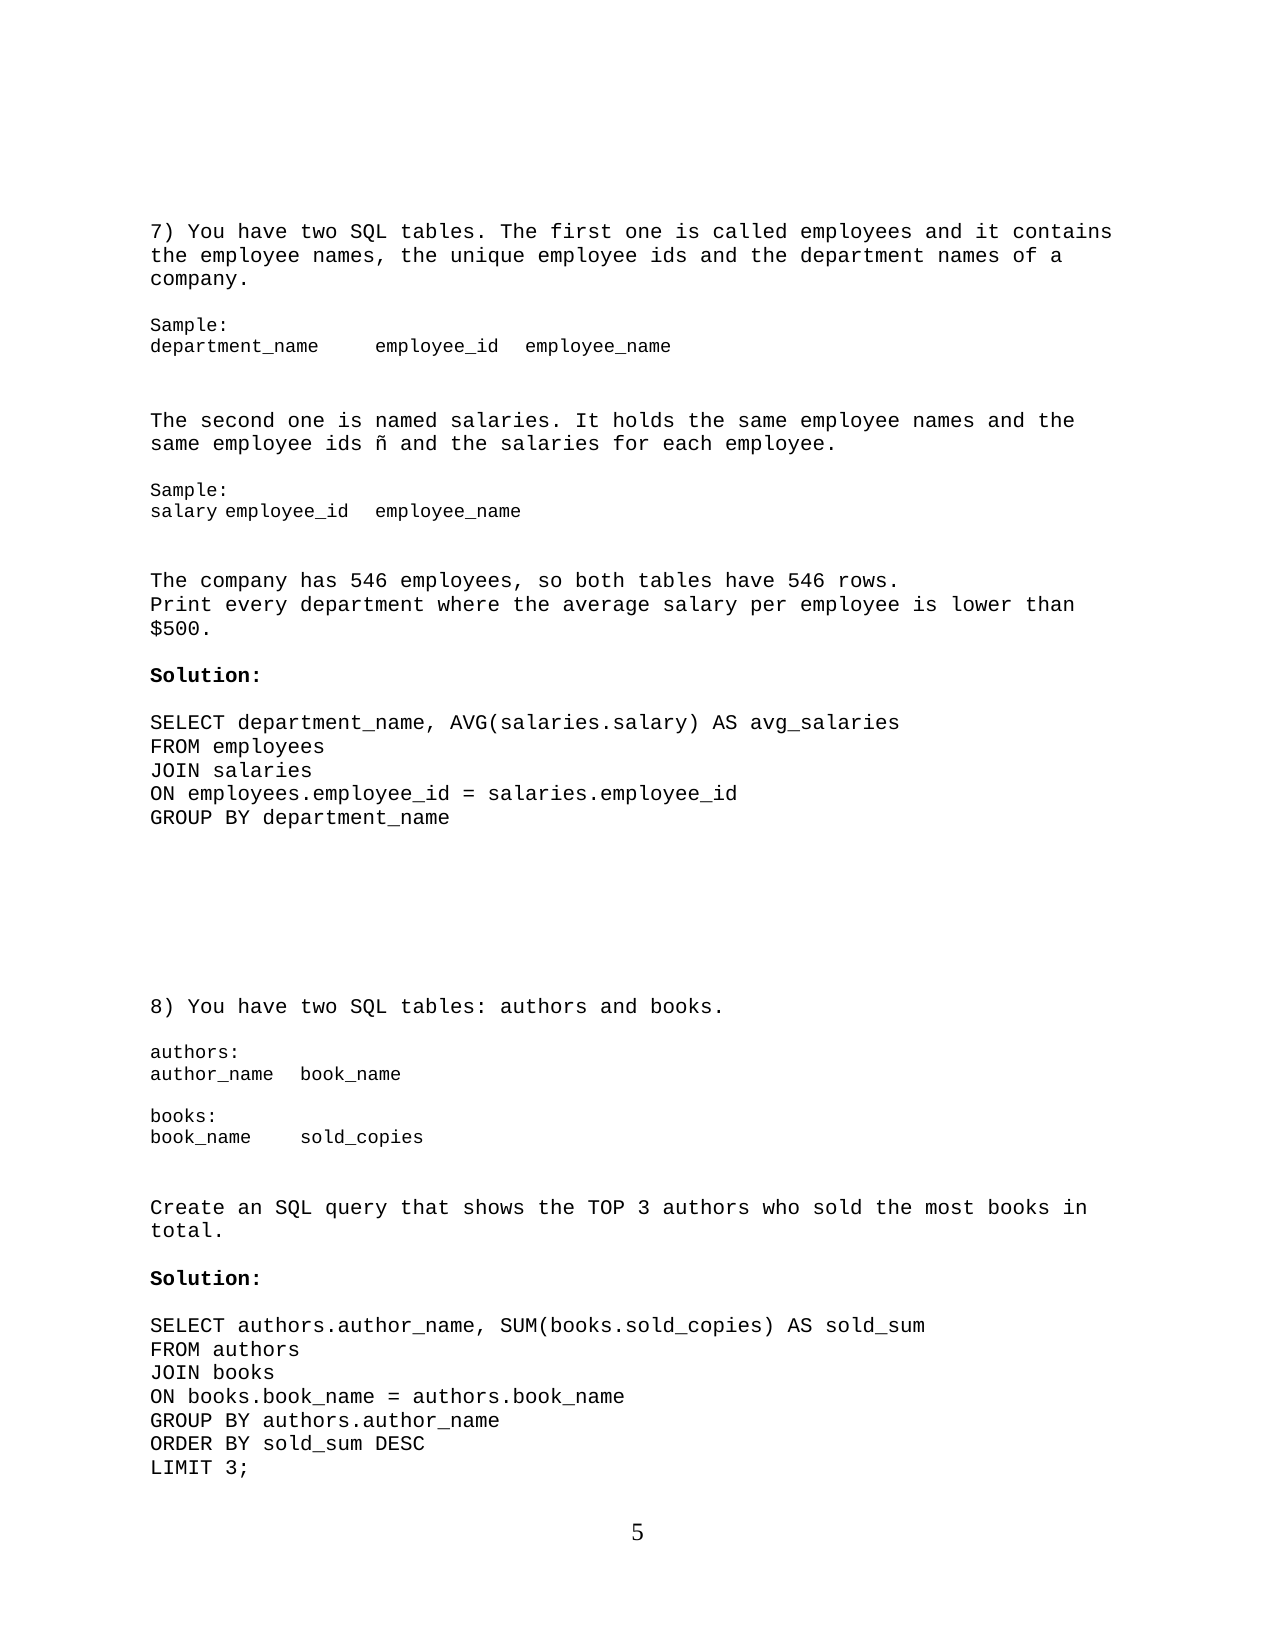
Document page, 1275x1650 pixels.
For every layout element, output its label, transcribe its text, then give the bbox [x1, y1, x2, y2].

text Solution: [150, 1268, 1125, 1291]
text 8) You have two SQL tables: authors and books. [150, 996, 1125, 1020]
text Solution: [150, 665, 1125, 689]
text JOIN books [150, 1362, 1125, 1386]
text ON books.book_name = authors.book_name [150, 1386, 1125, 1410]
text Sample: [150, 481, 1125, 502]
text FROM employees [150, 736, 1125, 759]
text The second one is named salaries. It holds the same employee names and the same employee ids ñ and the salaries for each employee. [150, 410, 1125, 457]
text Print every department where the average salary per employee is lower than $500. [150, 594, 1125, 641]
text authors: [150, 1043, 1125, 1064]
text ON employees.employee_id = salaries.employee_id [150, 783, 1125, 807]
text author_name book_name [150, 1064, 1125, 1086]
text JOIN salaries [150, 759, 1125, 783]
text Create an SQL query that shows the TOP 3 authors who sold the most books in total. [150, 1197, 1125, 1244]
text The company has 546 employees, so both tables have 546 rows. [150, 570, 1125, 594]
text SELECT authors.author_name, SUM(books.sold_copies) AS sold_sum [150, 1315, 1125, 1339]
text LIMIT 3; [150, 1457, 1125, 1481]
text books: [150, 1107, 1125, 1128]
text SELECT department_name, AVG(salaries.salary) AS avg_salaries [150, 712, 1125, 736]
text salary employee_id employee_name [150, 502, 1125, 523]
text GROUP BY department_name [150, 807, 1125, 831]
text department_name employee_id employee_name [150, 337, 1125, 358]
text book_name sold_copies [150, 1128, 1125, 1149]
text 7) You have two SQL tables. The first one is called employees and it contains the employee names, the unique employee ids and the department names of a company. [150, 221, 1125, 292]
text FROM authors [150, 1339, 1125, 1362]
text GROUP BY authors.author_name [150, 1410, 1125, 1433]
text ORDER BY sold_sum DESC [150, 1433, 1125, 1457]
text Sample: [150, 316, 1125, 337]
